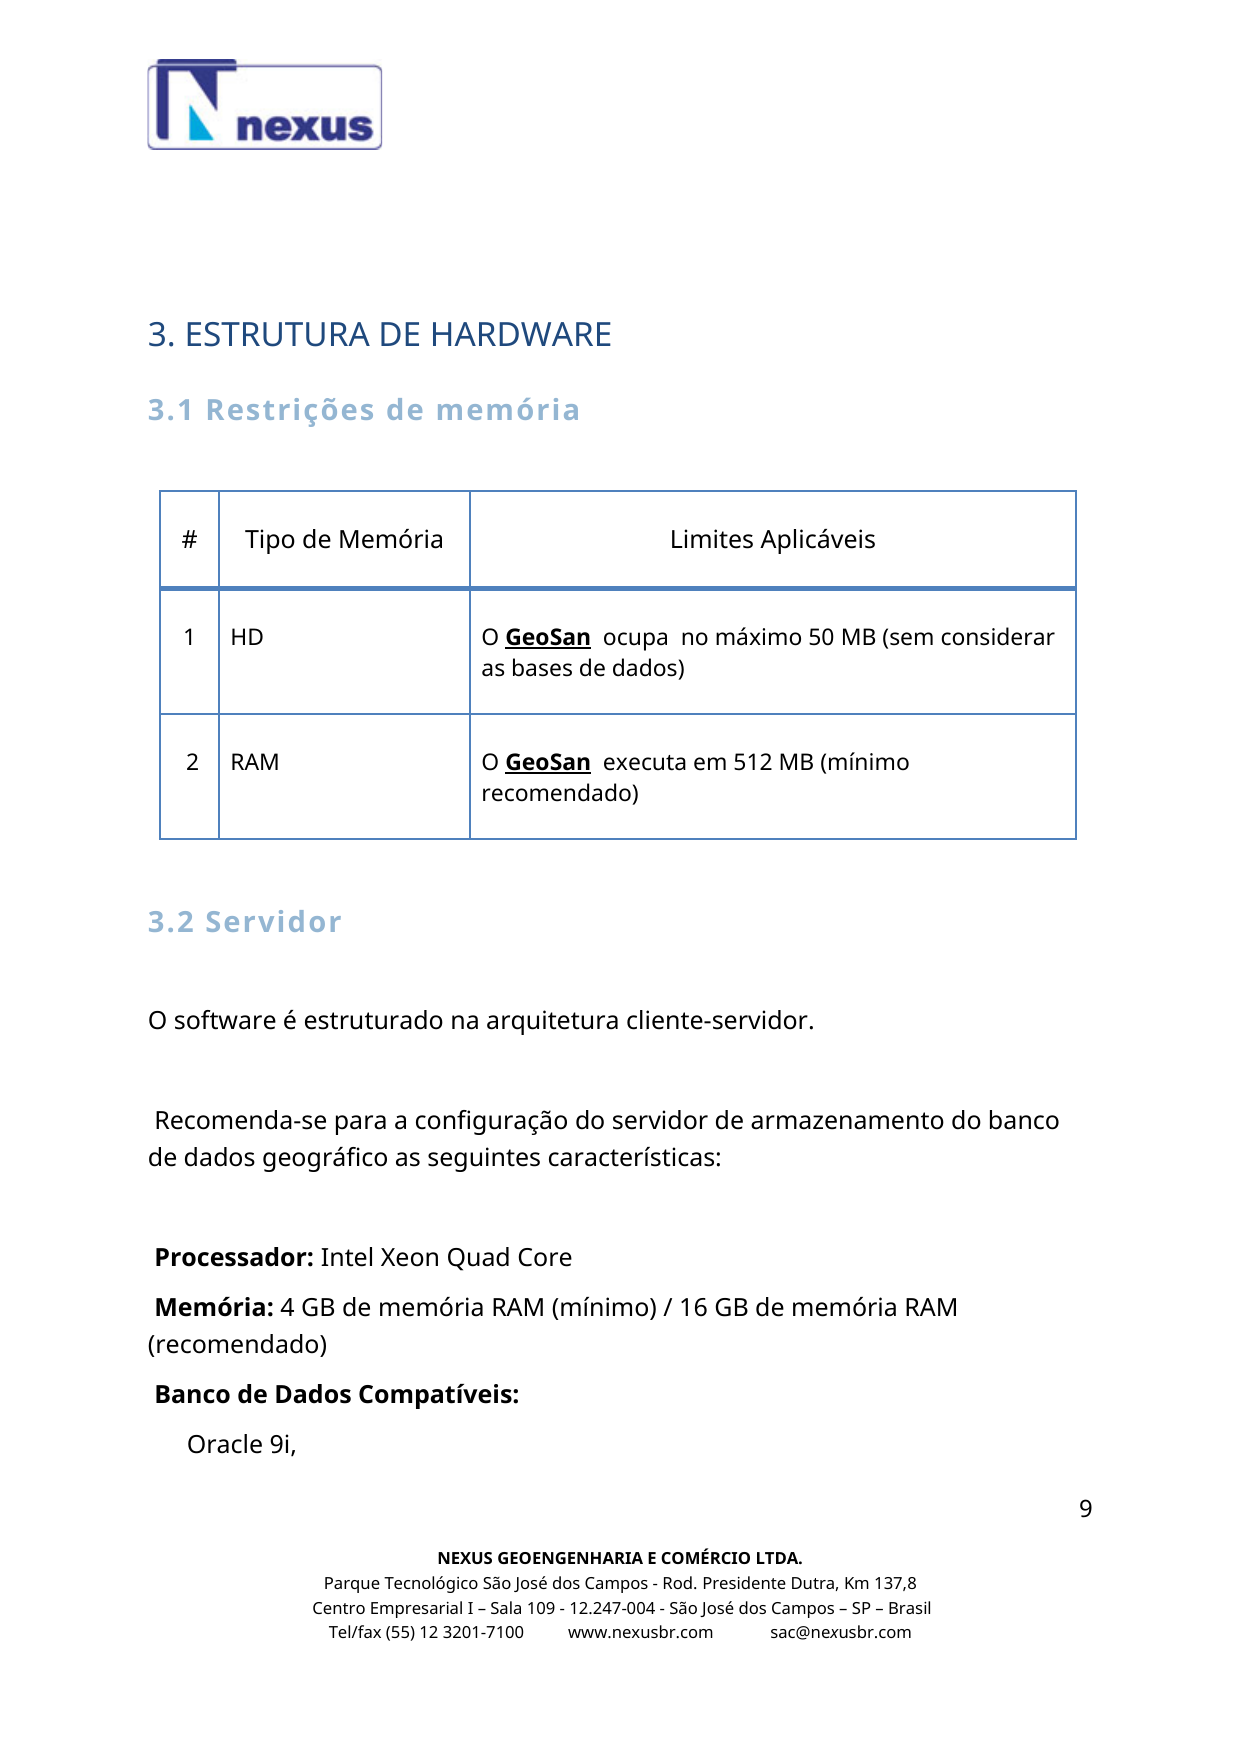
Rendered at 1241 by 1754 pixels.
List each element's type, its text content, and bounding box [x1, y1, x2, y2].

text Oracle 9i, [148, 1427, 1092, 1461]
table_header Tipo de Memória [220, 492, 469, 586]
subtitle 3.2 Servidor [148, 901, 1092, 941]
table_cell O GeoSan ocupa no máximo 50 MB (sem considerar as bases de dados) [471, 591, 1075, 713]
table_cell O GeoSan executa em 512 MB (mínimo recomendado) [471, 715, 1075, 838]
table_cell 2 [161, 715, 218, 838]
text O software é estruturado na arquitetura cliente-servidor. [148, 1003, 1092, 1037]
subtitle 3. ESTRUTURA DE HARDWARE [148, 311, 1092, 356]
text Banco de Dados Compatíveis: [148, 1377, 1092, 1411]
table_header # [161, 492, 218, 586]
table_cell RAM [220, 715, 469, 838]
table_cell 1 [161, 591, 218, 713]
text Processador: Intel Xeon Quad Core [148, 1240, 1092, 1274]
subtitle 3.1 Restrições de memória [148, 390, 1092, 429]
text Memória: 4 GB de memória RAM (mínimo) / 16 GB de memória RAM (recomendado) [148, 1289, 1092, 1361]
table_cell HD [220, 591, 469, 713]
text Recomenda-se para a configuração do servidor de armazenamento do banco de dados geográfico as seguintes características: [148, 1102, 1092, 1174]
table_header Limites Aplicáveis [471, 492, 1075, 586]
picture [147, 59, 383, 150]
